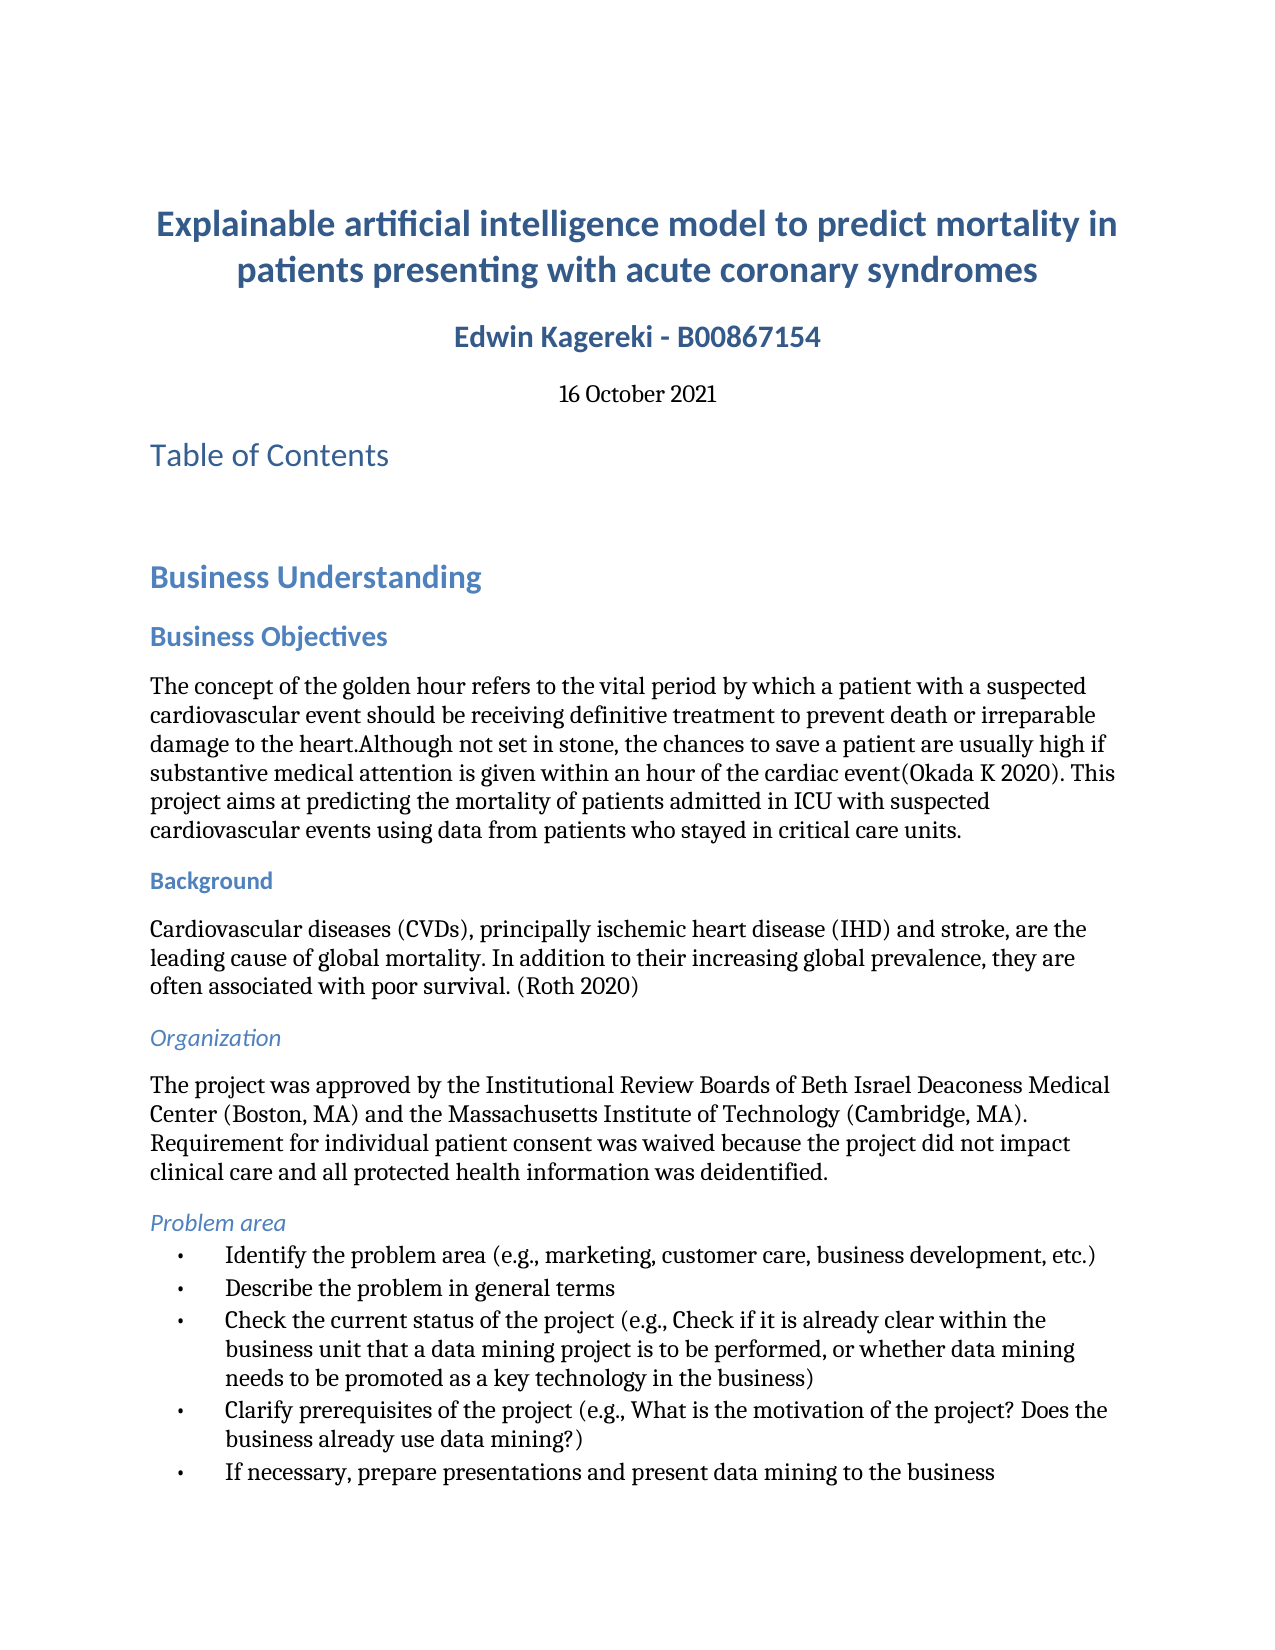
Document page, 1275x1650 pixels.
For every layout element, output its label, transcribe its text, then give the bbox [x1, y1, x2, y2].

subtitle Background [150, 866, 1125, 896]
subtitle Edwin Kagereki - B00867154 [150, 317, 1125, 355]
text The project was approved by the Institutional Review Boards of Beth Israel Deaconess Medical Center (Boston, MA) and the Massachusetts Institute of Technology (Cambridge, MA). Requirement for individual patient consent was waived because the project did not impact clinical care and all protected health information was deidentified. [150, 1071, 1125, 1186]
list Clarify prerequisites of the project (e.g., What is the motivation of the project? Does the business already use data mining?) [175, 1396, 1125, 1454]
subtitle Business Understanding [150, 556, 1125, 597]
subtitle Organization [150, 1022, 1125, 1052]
list Identify the problem area (e.g., marketing, customer care, business development, etc.) [175, 1241, 1125, 1270]
subtitle Problem area [150, 1207, 1125, 1237]
subtitle Business Objectives [150, 618, 1125, 653]
text The concept of the golden hour refers to the vital period by which a patient with a suspected cardiovascular event should be receiving definitive treatment to prevent death or irreparable damage to the heart.Although not set in stone, the chances to save a patient are usually high if substantive medical attention is given within an hour of the cardiac event(Okada K 2020). This project aims at predicting the mortality of patients admitted in ICU with suspected cardiovascular events using data from patients who stayed in critical care units. [150, 672, 1125, 845]
text 16 October 2021 [150, 380, 1125, 408]
list Describe the problem in general terms [175, 1274, 1125, 1302]
text Cardiovascular diseases (CVDs), principally ischemic heart disease (IHD) and stroke, are the leading cause of global mortality. In addition to their increasing global prevalence, they are often associated with poor survival. (Roth 2020) [150, 915, 1125, 1001]
list If necessary, prepare presentations and present data mining to the business [175, 1457, 1125, 1486]
list Check the current status of the project (e.g., Check if it is already clear within the business unit that a data mining project is to be performed, or whether data mining needs to be promoted as a key technology in the business) [175, 1306, 1125, 1392]
title Explainable artificial intelligence model to predict mortality in patients presenting with acute coronary syndromes [150, 200, 1125, 292]
